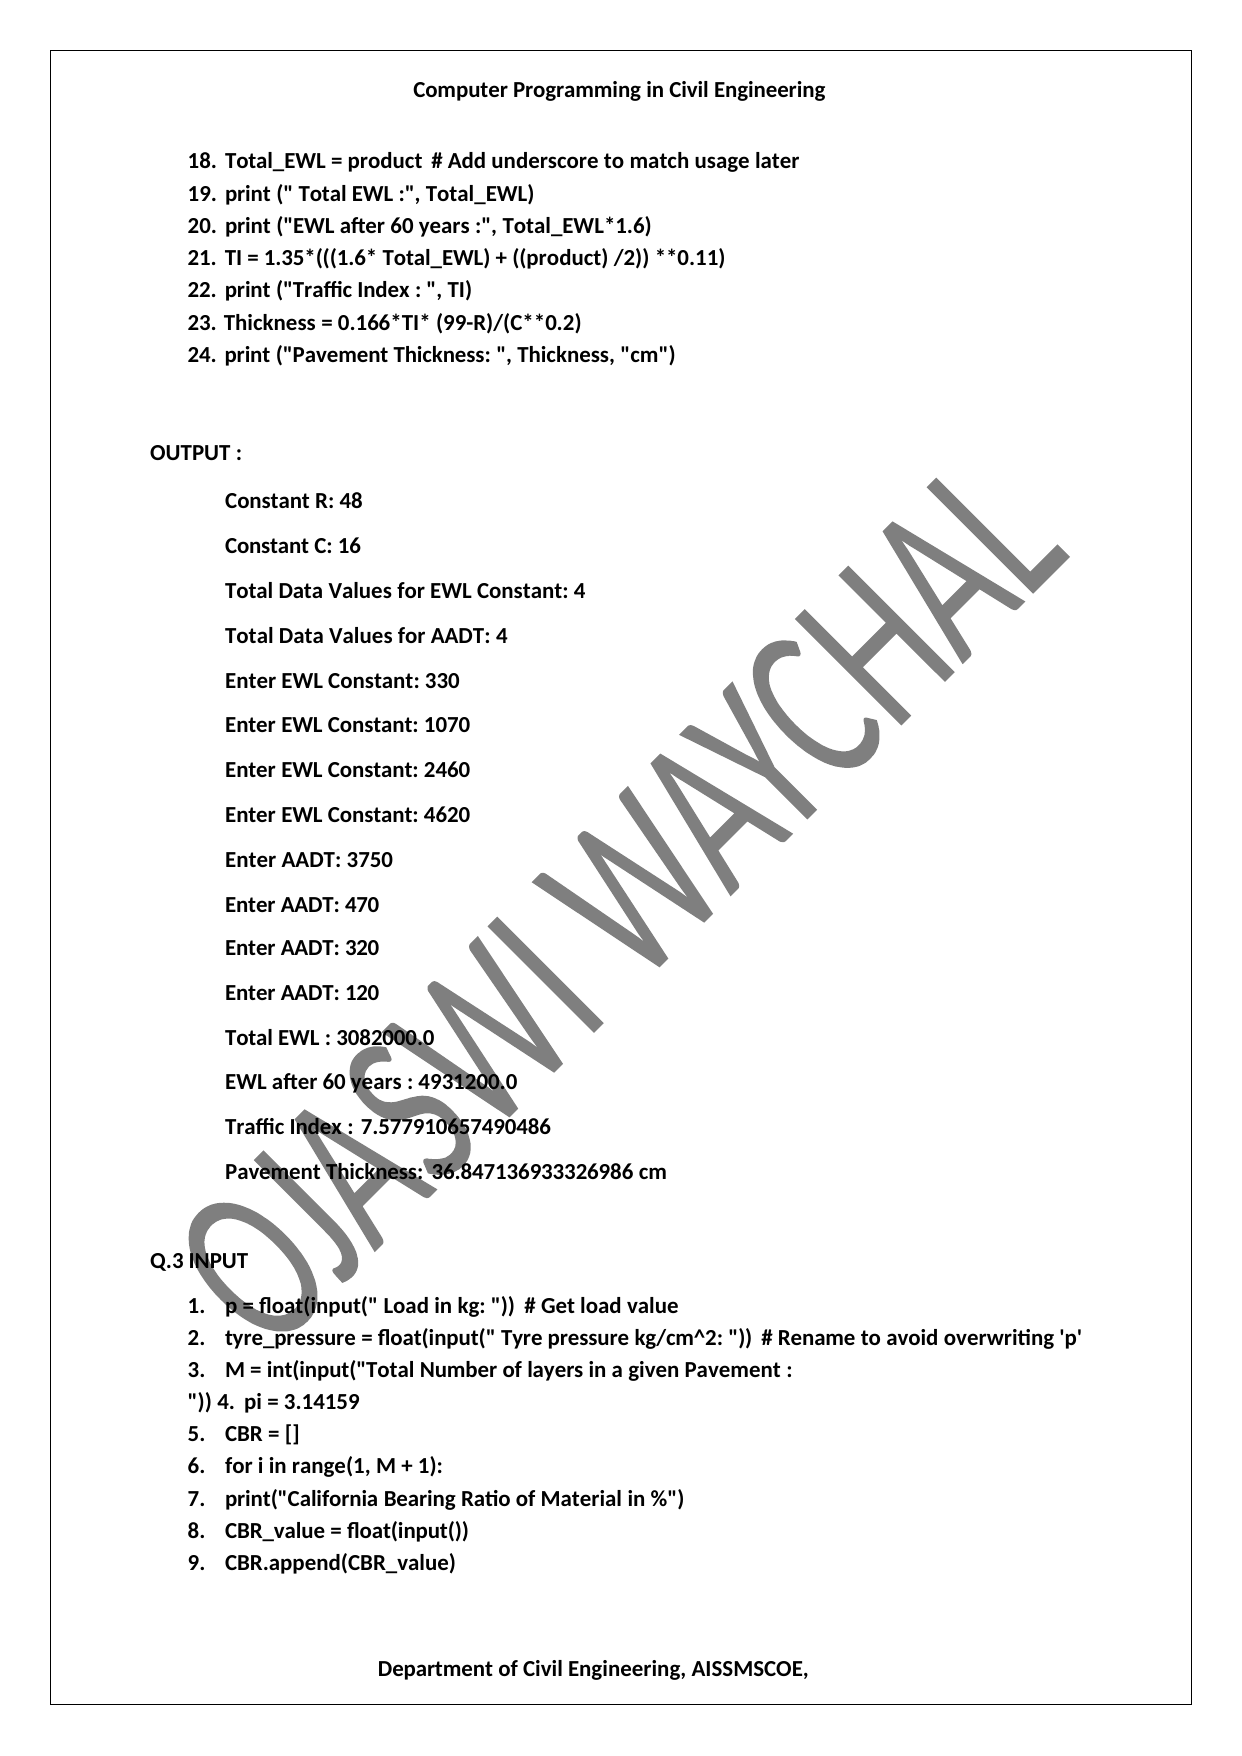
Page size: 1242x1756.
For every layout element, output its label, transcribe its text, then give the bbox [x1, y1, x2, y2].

list CBR.append(CBR_value) [187, 1548, 1098, 1576]
list for i in range(1, M + 1): [187, 1451, 1098, 1479]
text Enter AADT: 320 [225, 933, 1098, 962]
list print (" Total EWL :", Total_EWL) [187, 179, 1098, 207]
text OUTPUT : [150, 438, 1098, 466]
text Pavement Thickness: 36.847136933326986 cm [225, 1157, 1098, 1185]
list print ("EWL after 60 years :", Total_EWL*1.6) [187, 211, 1098, 239]
text Enter EWL Constant: 330 Enter EWL Constant: 1070 Enter EWL Constant: 2460 Enter EWL Constant: 4620 Enter AADT: 3750 [225, 666, 508, 873]
text Enter AADT: 470 [225, 890, 1098, 918]
list p = float(input(" Load in kg: ")) # Get load value [187, 1291, 1098, 1319]
text Total Data Values for EWL Constant: 4 Total Data Values for AADT: 4 [225, 576, 623, 649]
list CBR_value = float(input()) [187, 1516, 1098, 1544]
text 21. TI = 1.35*(((1.6* Total_EWL) + ((product) /2)) **0.11) [187, 243, 1098, 271]
text Constant R: 48 [225, 487, 1098, 514]
text EWL after 60 years : 4931200.0 Traffic Index : 7.577910657490486 [225, 1067, 576, 1140]
list Total_EWL = product # Add underscore to match usage later [187, 147, 1098, 175]
text 23. Thickness = 0.166*TI* (99-R)/(C**0.2) [187, 308, 1098, 336]
list INPUT [150, 1246, 1098, 1274]
list CBR = [] [187, 1419, 1098, 1447]
text 24. print ("Pavement Thickness: ", Thickness, "cm") [187, 340, 1098, 368]
text 22. print ("Traffic Index : ", TI) [187, 275, 1098, 303]
text Enter AADT: 120 [225, 978, 1098, 1006]
text Total EWL : 3082000.0 [225, 1023, 1098, 1051]
text Constant C: 16 [225, 531, 1098, 559]
list tyre_pressure = float(input(" Tyre pressure kg/cm^2: ")) # Rename to avoid overwriting 'p' [187, 1323, 1098, 1351]
list print("California Bearing Ratio of Material in %") [187, 1484, 1098, 1512]
list M = int(input("Total Number of layers in a given Pavement : ")) 4. pi = 3.14159 [187, 1356, 815, 1415]
